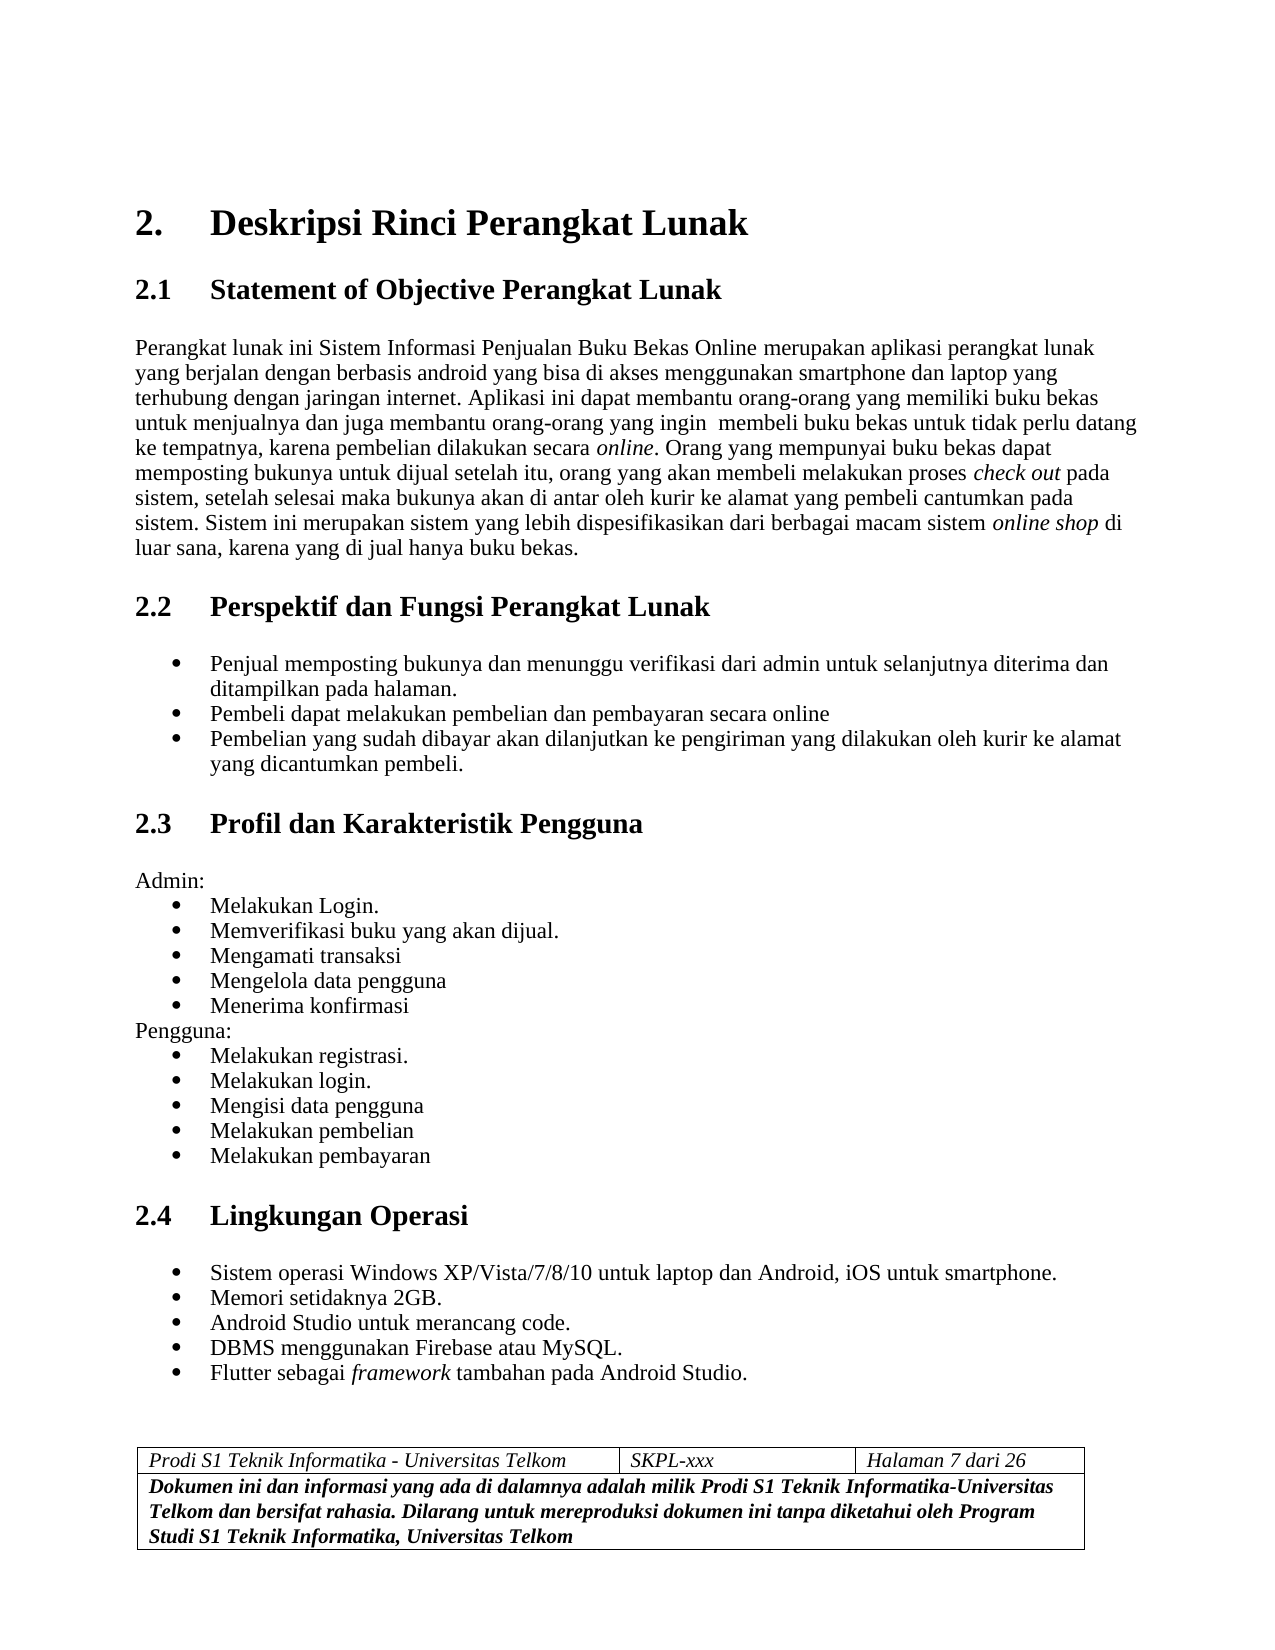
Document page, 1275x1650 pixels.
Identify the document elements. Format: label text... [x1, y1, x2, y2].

list Melakukan Login. [172, 894, 1140, 919]
subtitle Statement of Objective Perangkat Lunak [135, 272, 1140, 306]
text Perangkat lunak ini Sistem Informasi Penjualan Buku Bekas Online merupakan aplikasi perangkat lunak yang berjalan dengan berbasis android yang bisa di akses menggunakan smartphone dan laptop yang terhubung dengan jaringan internet. Aplikasi ini dapat membantu orang-orang yang memiliki buku bekas untuk menjualnya dan juga membantu orang-orang yang ingin membeli buku bekas untuk tidak perlu datang ke tempatnya, karena pembelian dilakukan secara online. Orang yang mempunyai buku bekas dapat memposting bukunya untuk dijual setelah itu, orang yang akan membeli melakukan proses check out pada sistem, setelah selesai maka bukunya akan di antar oleh kurir ke alamat yang pembeli cantumkan pada sistem. Sistem ini merupakan sistem yang lebih dispesifikasikan dari berbagai macam sistem online shop di luar sana, karena yang di jual hanya buku bekas. [135, 335, 1140, 560]
list Flutter sebagai framework tambahan pada Android Studio. [172, 1361, 1140, 1386]
subtitle Profil dan Karakteristik Pengguna [135, 806, 1140, 839]
text Admin: [135, 869, 1140, 894]
list DBMS menggunakan Firebase atau MySQL. [172, 1336, 1140, 1361]
subtitle Deskripsi Rinci Perangkat Lunak [135, 200, 1140, 243]
list Mengelola data pengguna [172, 969, 1140, 994]
list Melakukan pembayaran [172, 1144, 1140, 1169]
list Sistem operasi Windows XP/Vista/7/8/10 untuk laptop dan Android, iOS untuk smartphone. [172, 1261, 1140, 1286]
list Menerima konfirmasi [172, 994, 1140, 1019]
list Memverifikasi buku yang akan dijual. [172, 919, 1140, 944]
list Pembeli dapat melakukan pembelian dan pembayaran secara online [172, 702, 1140, 727]
text Pengguna: [135, 1019, 1140, 1044]
subtitle Perspektif dan Fungsi Perangkat Lunak [135, 589, 1140, 623]
list Android Studio untuk merancang code. [172, 1311, 1140, 1336]
list Mengisi data pengguna [172, 1094, 1140, 1119]
list Mengamati transaksi [172, 944, 1140, 969]
list Melakukan pembelian [172, 1119, 1140, 1144]
subtitle Lingkungan Operasi [135, 1198, 1140, 1231]
list Penjual memposting bukunya dan menunggu verifikasi dari admin untuk selanjutnya diterima dan ditampilkan pada halaman. [172, 652, 1140, 702]
list Melakukan registrasi. [172, 1044, 1140, 1069]
list Melakukan login. [172, 1069, 1140, 1094]
list Pembelian yang sudah dibayar akan dilanjutkan ke pengiriman yang dilakukan oleh kurir ke alamat yang dicantumkan pembeli. [172, 727, 1140, 777]
list Memori setidaknya 2GB. [172, 1286, 1140, 1311]
